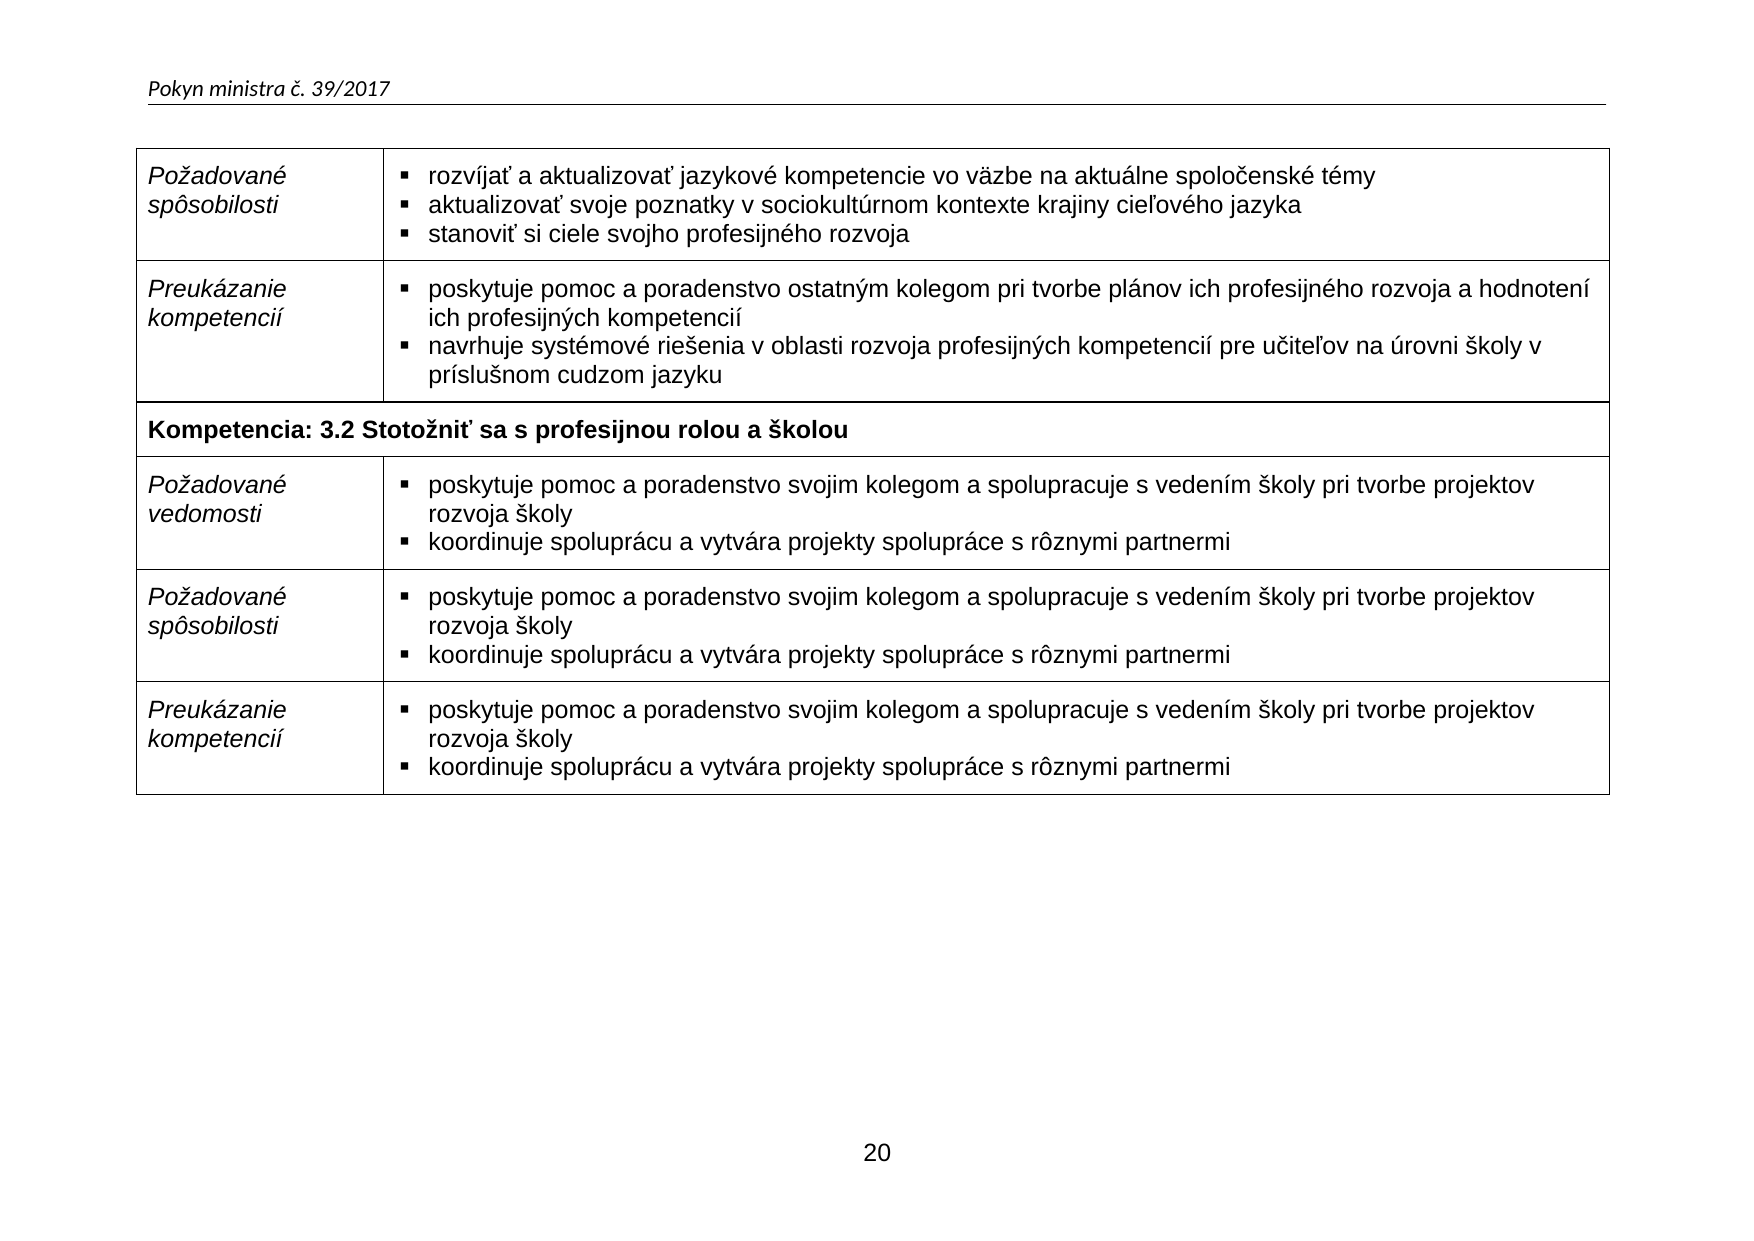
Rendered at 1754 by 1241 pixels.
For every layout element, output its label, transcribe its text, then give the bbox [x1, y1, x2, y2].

table_cell rozvíjať a aktualizovať jazykové kompetencie vo väzbe na aktuálne spoločenské témy aktualizovať svoje poznatky v sociokultúrnom kontexte krajiny cieľového jazyka stanoviť si ciele svojho profesijného rozvoja [384, 149, 1609, 260]
table_cell poskytuje pomoc a poradenstvo svojim kolegom a spolupracuje s vedením školy pri tvorbe projektov rozvoja školy koordinuje spoluprácu a vytvára projekty spolupráce s rôznymi partnermi [384, 570, 1609, 681]
table_cell poskytuje pomoc a poradenstvo svojim kolegom a spolupracuje s vedením školy pri tvorbe projektov rozvoja školy koordinuje spoluprácu a vytvára projekty spolupráce s rôznymi partnermi [384, 682, 1609, 794]
table_cell Kompetencia: 3.2 Stotožniť sa s profesijnou rolou a školou [137, 403, 1609, 456]
table_cell Preukázanie kompetencií [137, 261, 383, 401]
table_cell Požadované spôsobilosti [137, 570, 383, 681]
table_cell Preukázanie kompetencií [137, 682, 383, 794]
table_cell Požadované spôsobilosti [137, 149, 383, 260]
table_cell Požadované vedomosti [137, 457, 383, 569]
table_cell poskytuje pomoc a poradenstvo ostatným kolegom pri tvorbe plánov ich profesijného rozvoja a hodnotení ich profesijných kompetencií navrhuje systémové riešenia v oblasti rozvoja profesijných kompetencií pre učiteľov na úrovni školy v príslušnom cudzom jazyku [384, 261, 1609, 401]
table_cell poskytuje pomoc a poradenstvo svojim kolegom a spolupracuje s vedením školy pri tvorbe projektov rozvoja školy koordinuje spoluprácu a vytvára projekty spolupráce s rôznymi partnermi [384, 457, 1609, 569]
